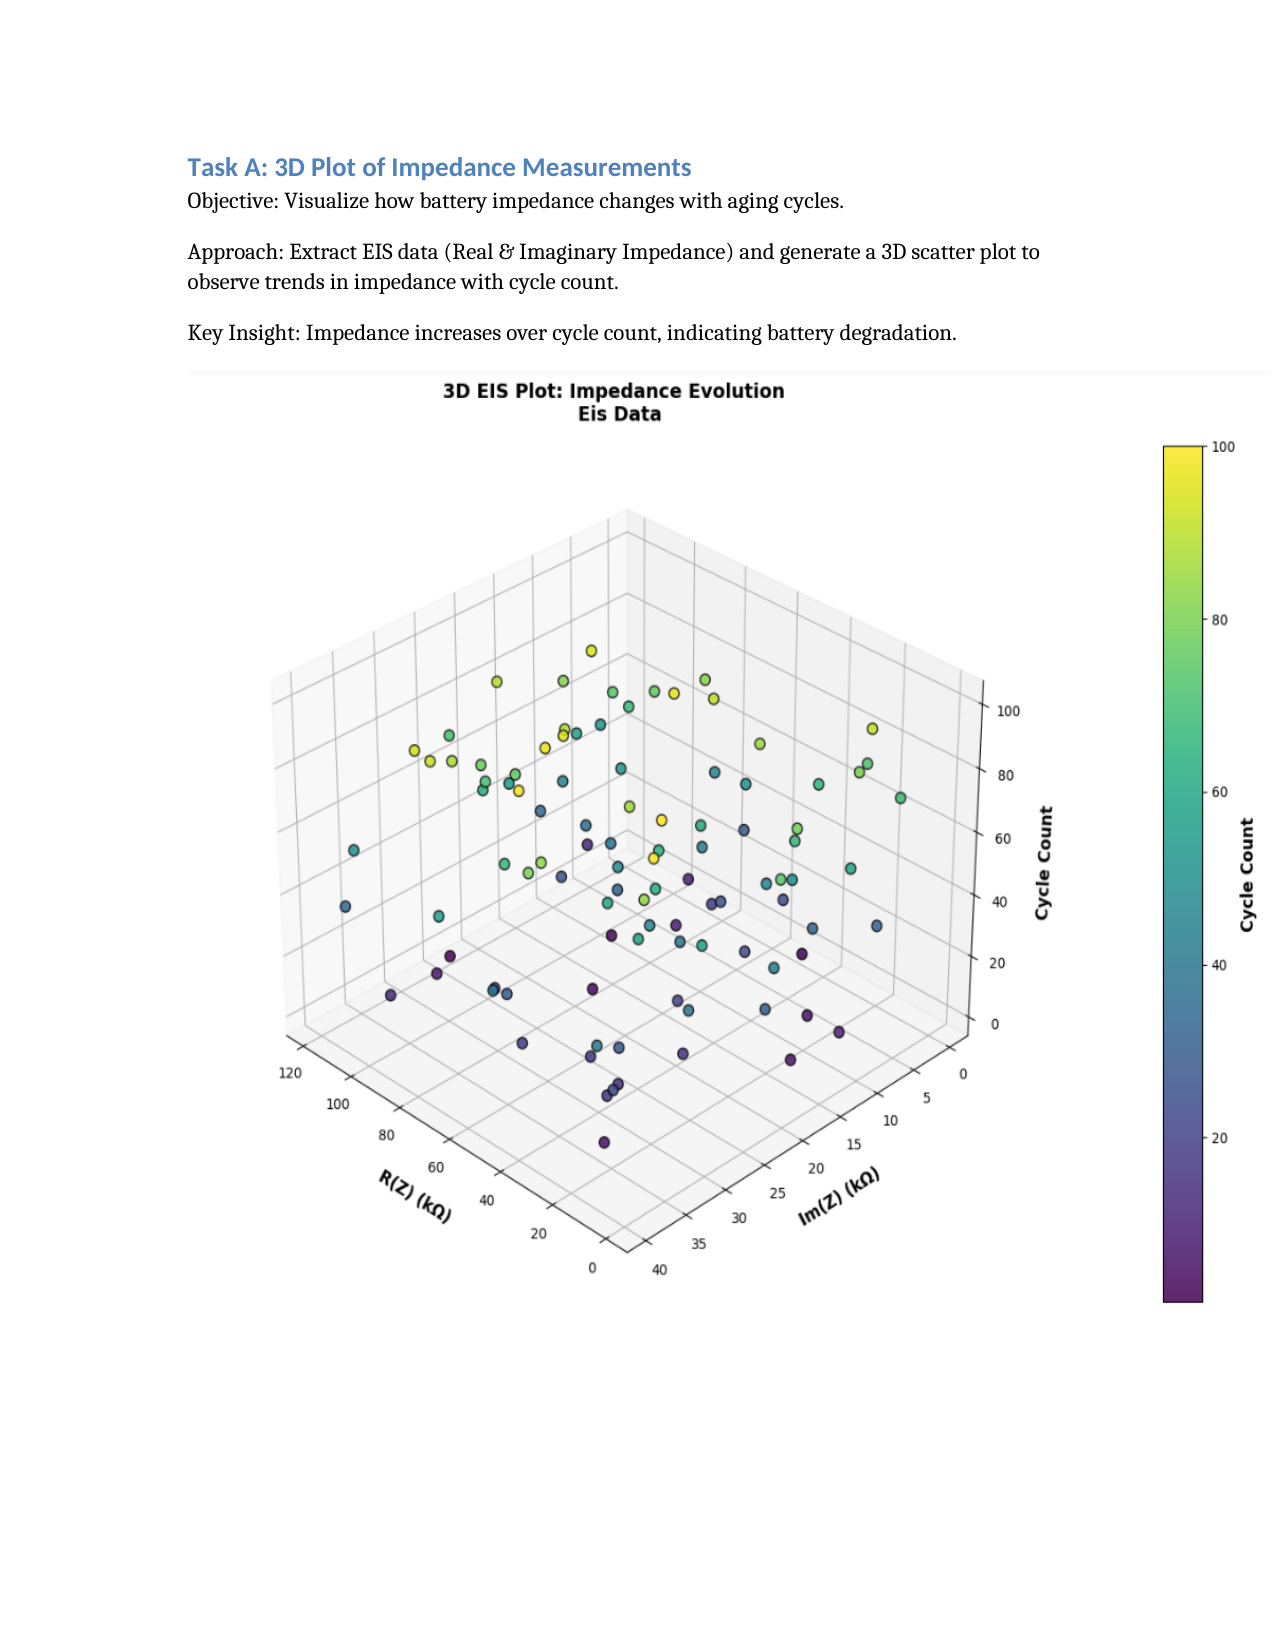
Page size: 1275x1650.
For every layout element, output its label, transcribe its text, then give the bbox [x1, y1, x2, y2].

text Approach: Extract EIS data (Real & Imaginary Impedance) and generate a 3D scatter plot to observe trends in impedance with cycle count. [187, 239, 1087, 296]
text Objective: Visualize how battery impedance changes with aging cycles. [187, 188, 1087, 214]
subtitle Task A: 3D Plot of Impedance Measurements [187, 150, 1087, 183]
text Key Insight: Impedance increases over cycle count, indicating battery degradation. [187, 320, 1087, 347]
picture [187, 371, 1272, 1317]
